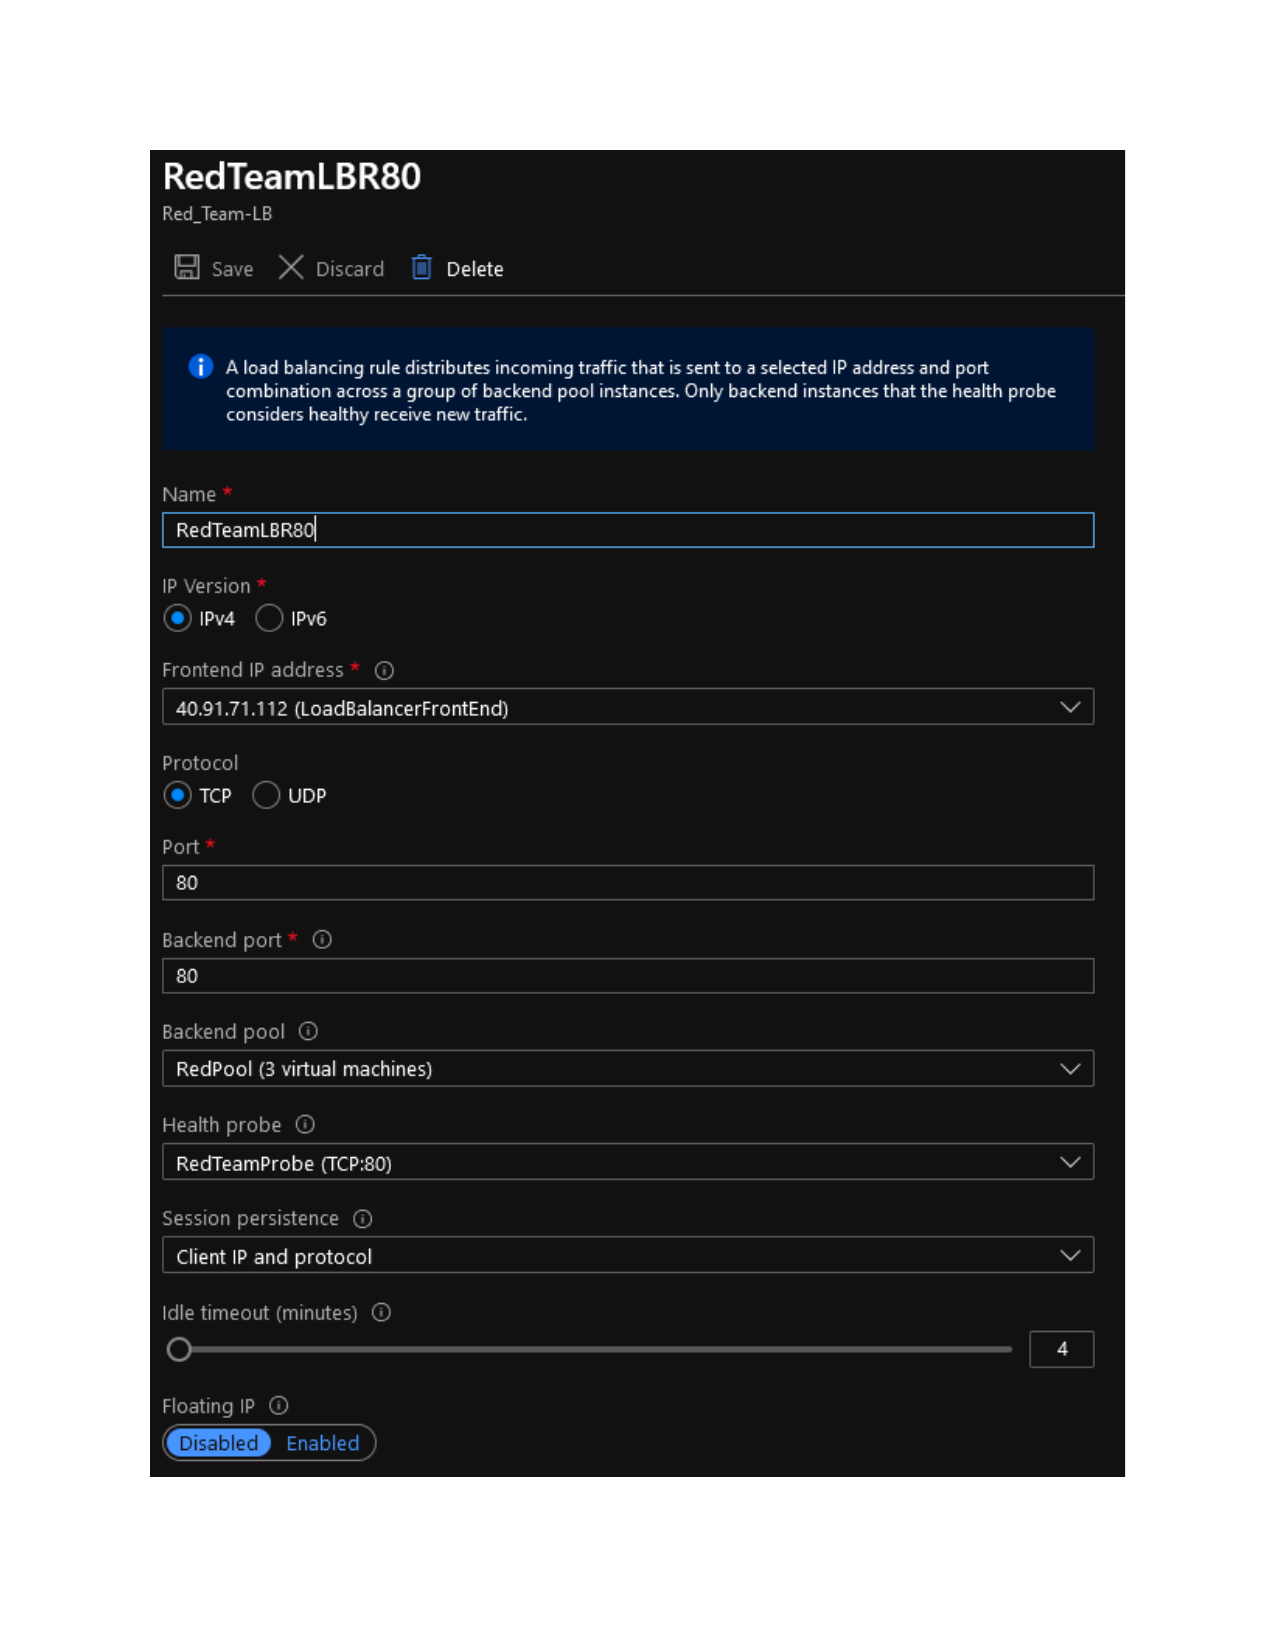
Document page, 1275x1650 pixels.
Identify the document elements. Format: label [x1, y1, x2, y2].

picture [150, 150, 1125, 1477]
